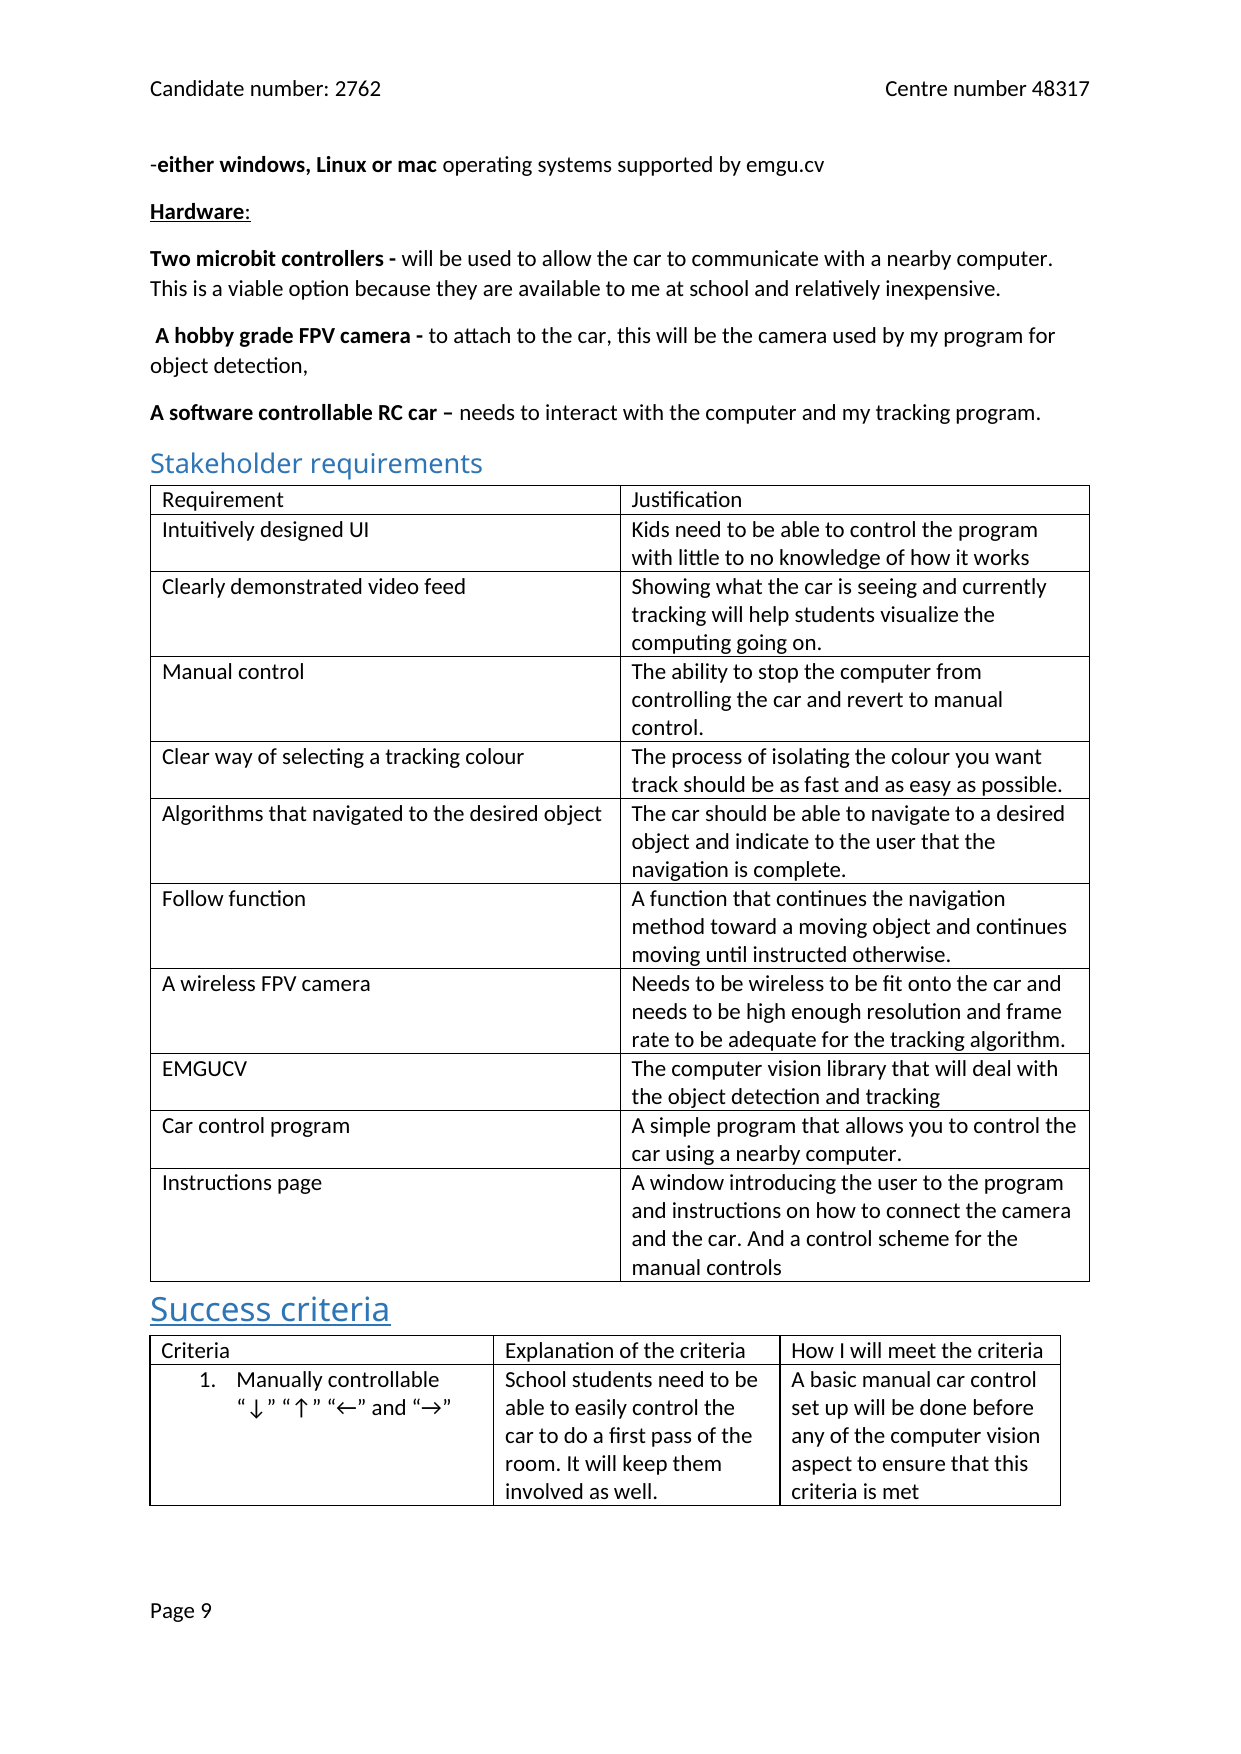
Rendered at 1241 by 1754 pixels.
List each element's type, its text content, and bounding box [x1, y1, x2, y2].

table_cell The car should be able to navigate to a desired object and indicate to the user that the navigation is complete. [621, 799, 1089, 883]
table_header Criteria [151, 1336, 493, 1364]
table_cell Algorithms that navigated to the desired object [151, 799, 620, 883]
table_cell A function that continues the navigation method toward a moving object and continues moving until instructed otherwise. [621, 884, 1089, 968]
table_cell Intuitively designed UI [151, 515, 620, 571]
text A hobby grade FPV camera - to attach to the car, this will be the camera used by my program for object detection, [150, 321, 1090, 379]
table_cell Kids need to be able to control the program with little to no knowledge of how it works [621, 515, 1089, 571]
table_cell Follow function [151, 884, 620, 968]
subtitle Success criteria [150, 1286, 1090, 1331]
table_cell The ability to stop the computer from controlling the car and revert to manual control. [621, 657, 1089, 741]
subtitle Stakeholder requirements [150, 445, 1090, 482]
table_cell Car control program [151, 1111, 620, 1167]
table_cell The computer vision library that will deal with the object detection and tracking [621, 1054, 1089, 1110]
table_header Explanation of the criteria [494, 1336, 779, 1364]
table_cell Instructions page [151, 1169, 620, 1281]
text Two microbit controllers - will be used to allow the car to communicate with a nearby computer. This is a viable option because they are available to me at school and relatively inexpensive. [150, 244, 1090, 302]
table_header How I will meet the criteria [781, 1336, 1060, 1364]
table_cell School students need to be able to easily control the car to do a first pass of the room. It will keep them involved as well. [494, 1365, 779, 1505]
table_cell Manual control [151, 657, 620, 741]
table_cell The process of isolating the colour you want track should be as fast and as easy as possible. [621, 742, 1089, 798]
table_cell EMGUCV [151, 1054, 620, 1110]
text A software controllable RC car – needs to interact with the computer and my tracking program. [150, 398, 1090, 426]
table_cell Needs to be wireless to be fit onto the car and needs to be high enough resolution and frame rate to be adequate for the tracking algorithm. [621, 969, 1089, 1053]
table_cell A simple program that allows you to control the car using a nearby computer. [621, 1111, 1089, 1167]
table_cell Showing what the car is seeing and currently tracking will help students visualize the computing going on. [621, 572, 1089, 656]
table_cell Clear way of selecting a tracking colour [151, 742, 620, 798]
table_cell A wireless FPV camera [151, 969, 620, 1053]
text -either windows, Linux or mac operating systems supported by emgu.cv [150, 150, 1090, 178]
table_cell A basic manual car control set up will be done before any of the computer vision aspect to ensure that this criteria is met [781, 1365, 1060, 1505]
table_cell Clearly demonstrated video feed [151, 572, 620, 656]
text Hardware: [150, 197, 1090, 225]
table_cell Manually controllable “↓” “↑” “←” and “→” [151, 1365, 493, 1505]
table_cell A window introducing the user to the program and instructions on how to connect the camera and the car. And a control scheme for the manual controls [621, 1169, 1089, 1281]
table_header Requirement [151, 486, 620, 514]
table_header Justification [621, 486, 1089, 514]
